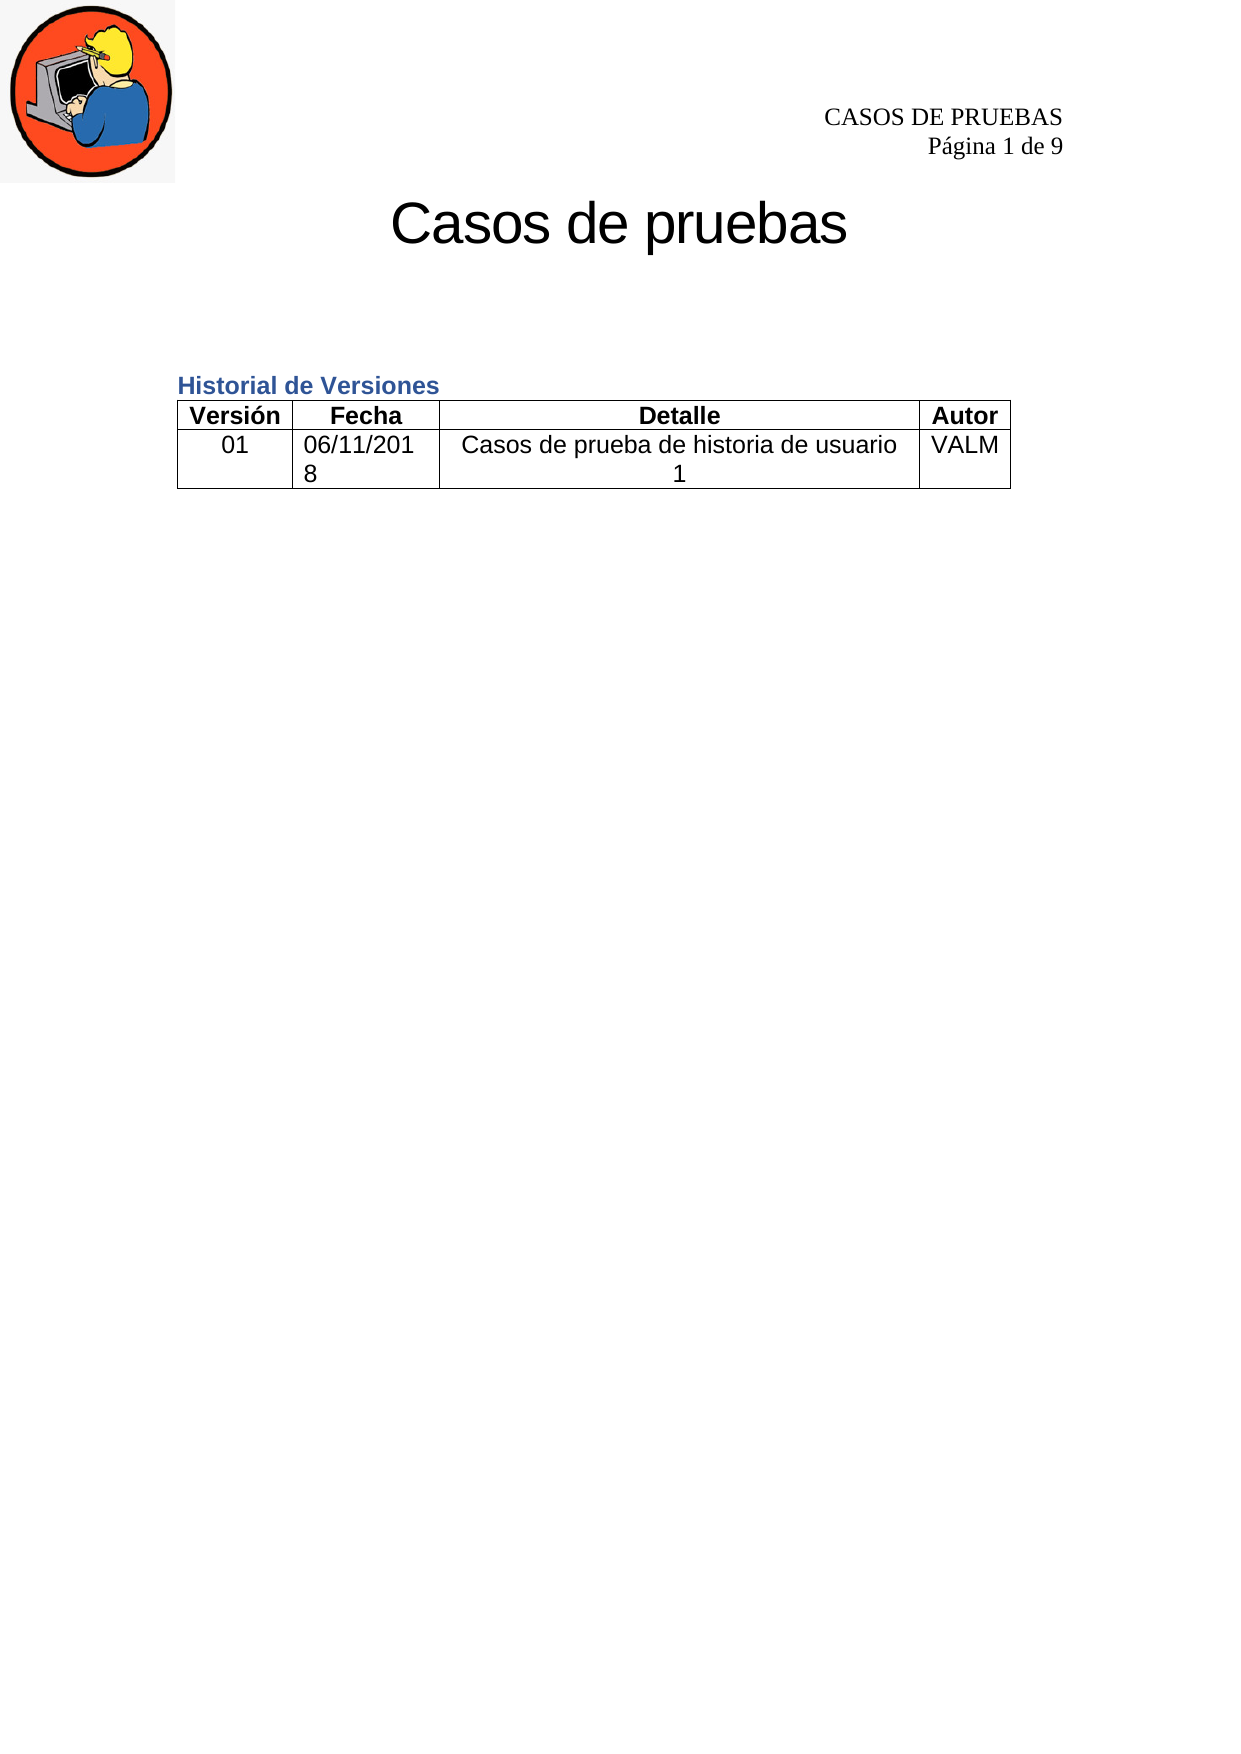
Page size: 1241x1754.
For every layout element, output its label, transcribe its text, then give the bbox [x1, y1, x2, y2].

table_cell Casos de prueba de historia de usuario 1 [440, 430, 919, 488]
picture [0, 0, 175, 183]
table_cell VALM [920, 430, 1010, 488]
table_cell 06/11/2018 [293, 430, 439, 488]
text Historial de Versiones [177, 371, 1063, 399]
table_header Versión [178, 401, 292, 429]
table_header Autor [920, 401, 1010, 429]
table_cell 01 [178, 430, 292, 488]
title Casos de pruebas [177, 189, 1063, 256]
table_header Detalle [440, 401, 919, 429]
table_header Fecha [293, 401, 439, 429]
